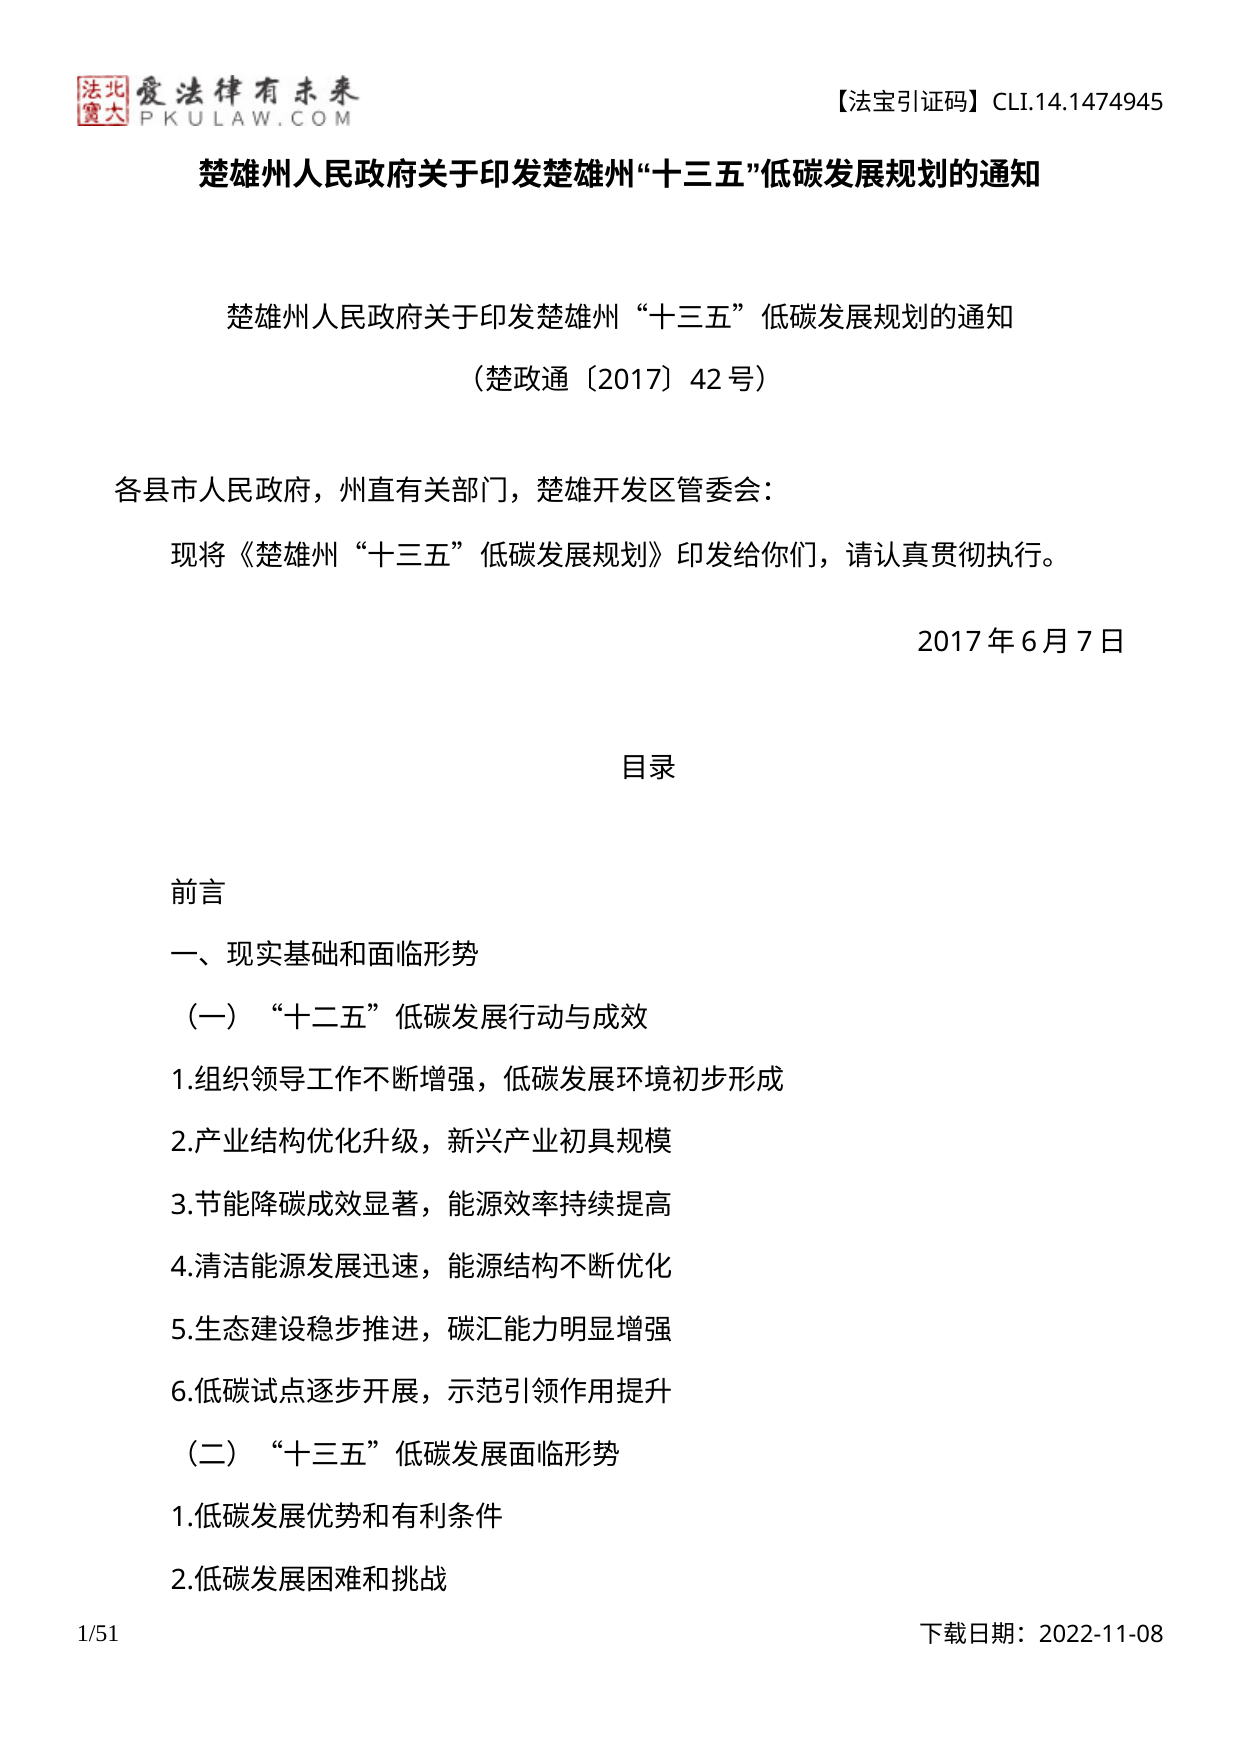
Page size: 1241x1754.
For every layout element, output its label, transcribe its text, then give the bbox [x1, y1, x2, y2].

text 楚雄州人民政府关于印发楚雄州“十三五”低碳发展规划的通知 （楚政通〔2017〕42号） [114, 273, 1126, 398]
text 各县市人民政府，州直有关部门，楚雄开发区管委会： 现将《楚雄州“十三五”低碳发展规划》印发给你们，请认真贯彻执行。 [114, 413, 1126, 573]
text 2017年6月7日 [114, 598, 1126, 660]
picture [76, 75, 361, 126]
text 目录 [114, 723, 1126, 785]
title 楚雄州人民政府关于印发楚雄州“十三五”低碳发展规划的通知 [114, 156, 1126, 192]
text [114, 785, 1126, 1598]
